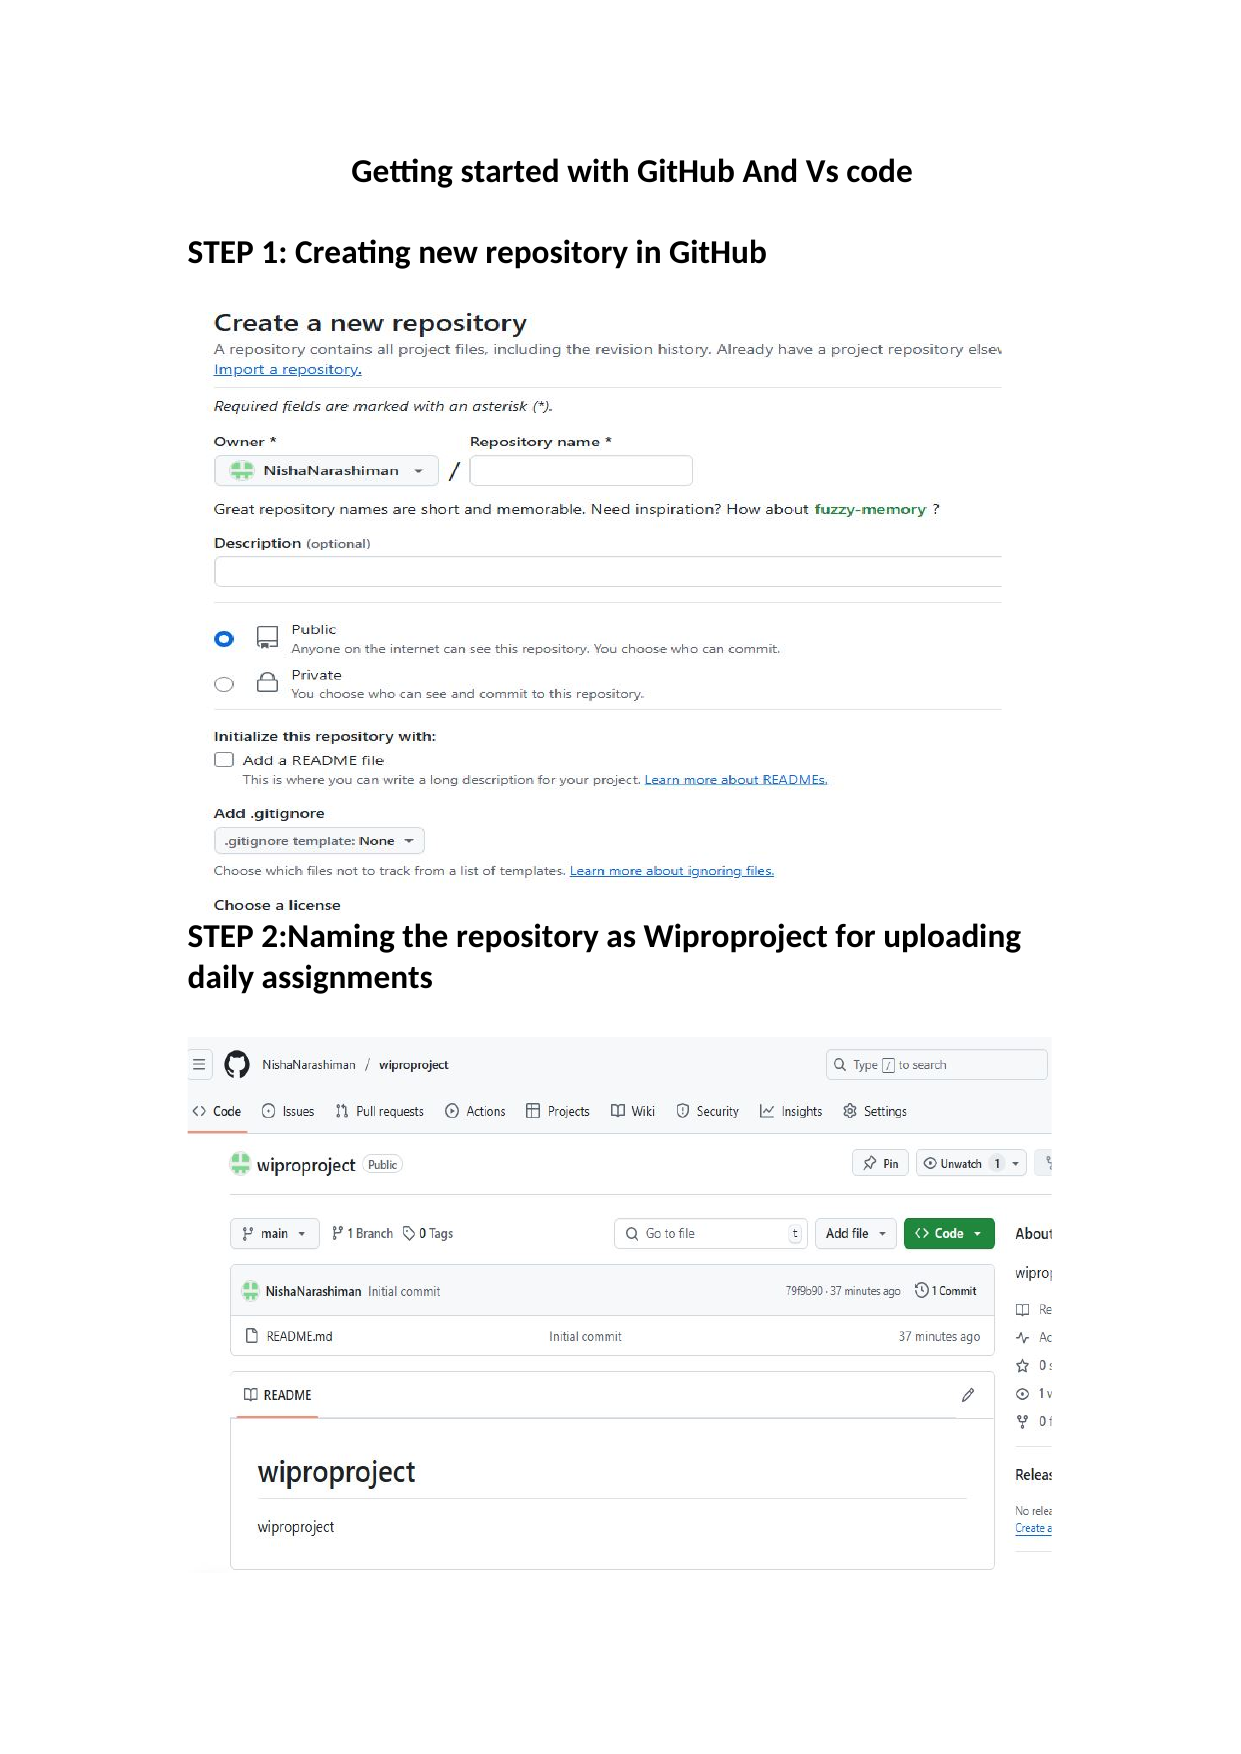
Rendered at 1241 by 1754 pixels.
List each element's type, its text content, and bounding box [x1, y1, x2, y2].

text Getting started with GitHub And Vs code [187, 150, 1053, 191]
picture [187, 1037, 1052, 1573]
text STEP 2:Naming the repository as Wiproproject for uploading daily assignments [187, 915, 1053, 997]
picture [187, 312, 1002, 916]
text STEP 1: Creating new repository in GitHub [187, 231, 1053, 272]
